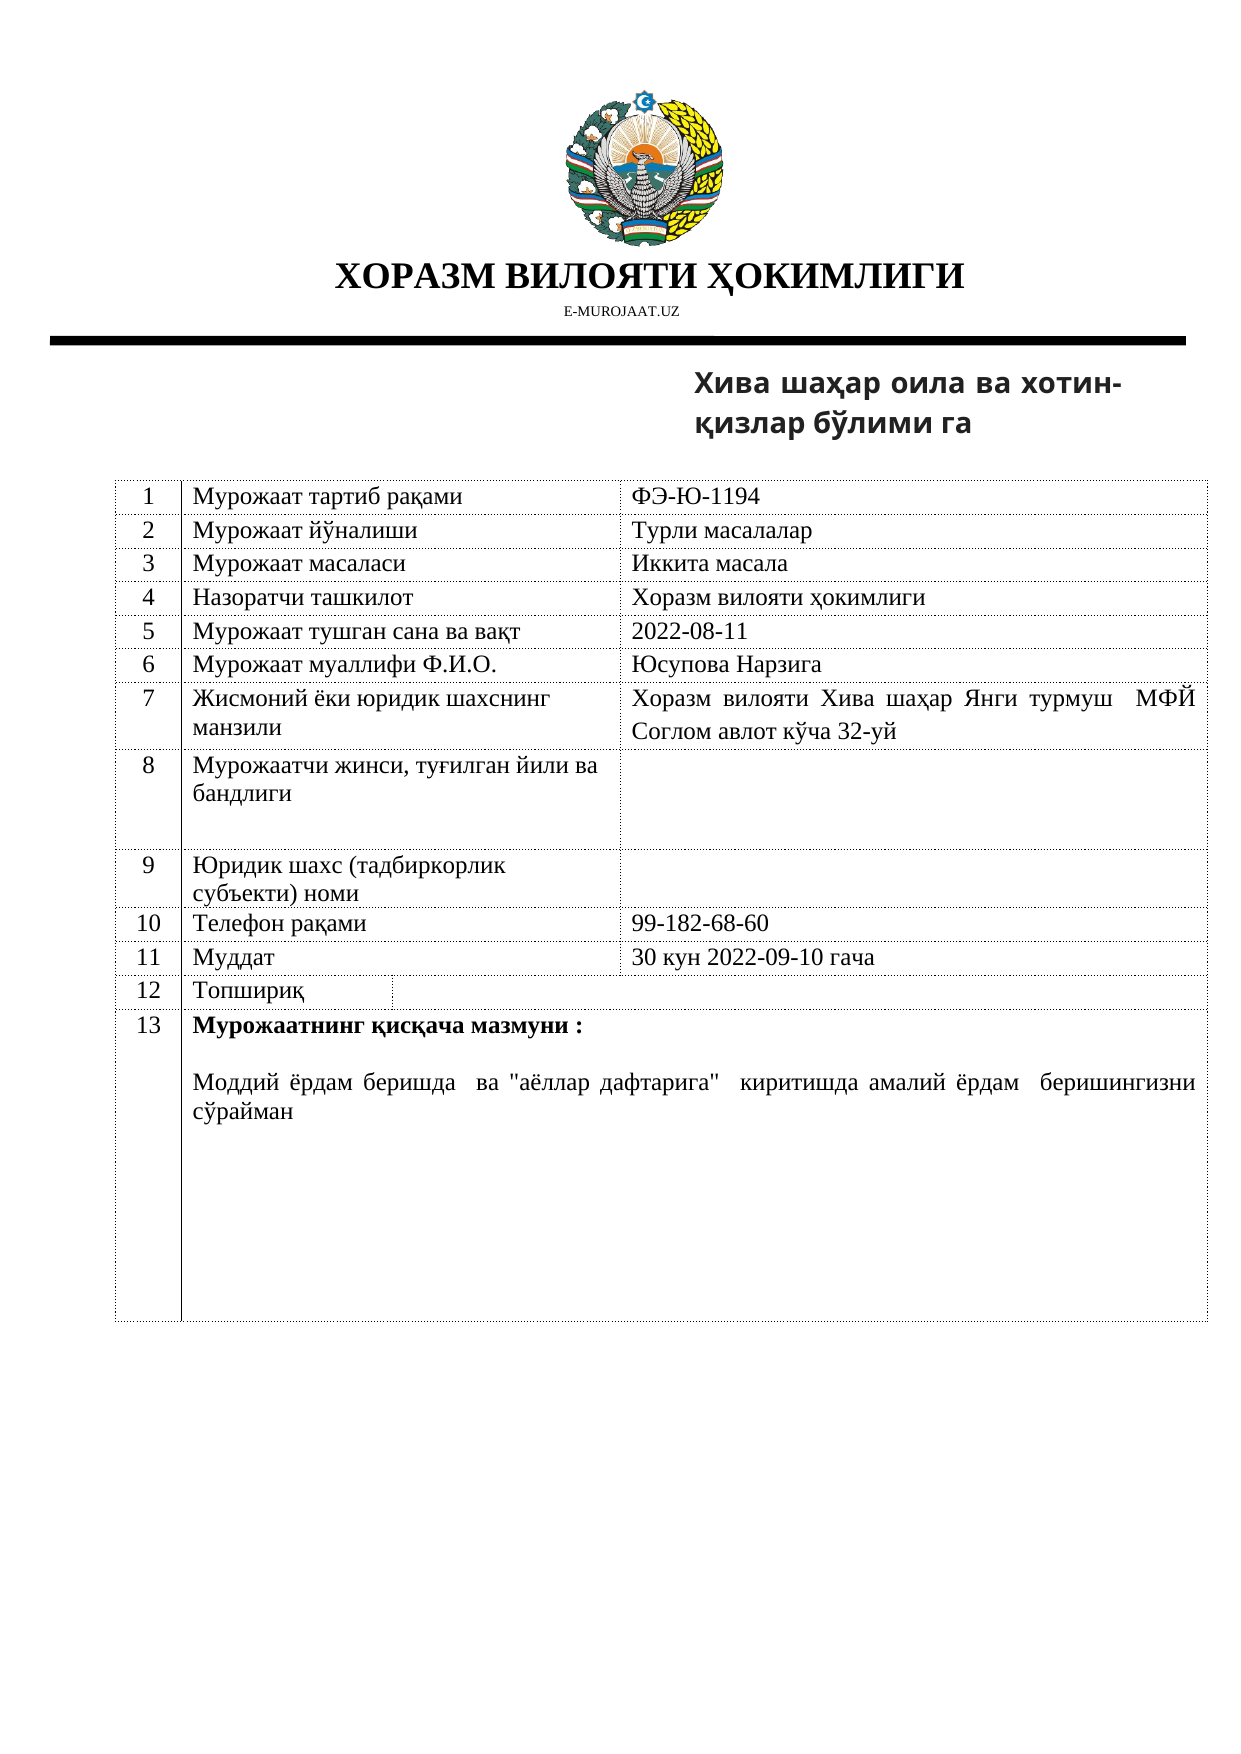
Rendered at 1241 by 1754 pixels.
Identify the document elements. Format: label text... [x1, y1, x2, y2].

table_cell 4 [115, 581, 181, 615]
table_cell Муддат [182, 941, 620, 974]
table_cell Мурожаатнинг қисқача мазмуни : Моддий ёрдам беришда ва "аёллар дафтарига" киритишда амалий ёрдам беришингизни сўрайман [182, 1009, 1208, 1321]
picture [562, 88, 725, 248]
table_cell 2 [115, 514, 181, 547]
table_cell Жисмоний ёки юридик шахснинг манзили [182, 682, 620, 749]
table_cell 6 [115, 648, 181, 682]
table_cell Хоразм вилояти Хива шаҳар Янги турмуш МФЙ Соглом авлот кўча 32-уй [620, 682, 1208, 749]
table_cell 5 [115, 615, 181, 648]
table_cell Телефон рақами [182, 907, 620, 941]
text E-MUROJAAT.UZ [121, 303, 1122, 320]
table_cell Иккита масала [620, 548, 1208, 581]
table_cell Мурожаат муаллифи Ф.И.О. [182, 648, 620, 682]
table_cell Хоразм вилояти ҳокимлиги [620, 581, 1208, 615]
table_cell [392, 975, 1208, 1009]
table_cell Мурожаат масаласи [182, 548, 620, 581]
table_cell 10 [115, 907, 181, 941]
table_cell [620, 749, 1208, 849]
table_cell [620, 849, 1208, 907]
table_cell 30 кун 2022-09-10 гача [620, 941, 1208, 974]
table_cell Турли масалалар [620, 514, 1208, 547]
table_cell 7 [115, 682, 181, 749]
table_cell 11 [115, 941, 181, 974]
table_cell Мурожаатчи жинси, туғилган йили ва бандлиги [182, 749, 620, 849]
table_cell 99-182-68-60 [620, 907, 1208, 941]
table_cell Мурожаат йўналиши [182, 514, 620, 547]
text ХОРАЗМ ВИЛОЯТИ ҲОКИМЛИГИ [177, 89, 1122, 297]
table_cell Юридик шахс (тадбиркорлик субъекти) номи [182, 849, 620, 907]
table_cell Топшириқ [182, 975, 392, 1009]
table_header 1 [115, 480, 181, 514]
table_cell 8 [115, 749, 181, 849]
table_header ФЭ-Ю-1194 [620, 480, 1208, 514]
table_cell Юсупова Нарзига [620, 648, 1208, 682]
table_cell 3 [115, 548, 181, 581]
text Хива шаҳар оила ва хотин-қизлар бўлими га [694, 362, 1122, 442]
table_cell 13 [115, 1009, 181, 1321]
table_cell Назоратчи ташкилот [182, 581, 620, 615]
table_cell Мурожаат тушган сана ва вақт [182, 615, 620, 648]
table_cell 9 [115, 849, 181, 907]
table_header Мурожаат тартиб рақами [181, 480, 620, 514]
table_cell 12 [115, 975, 181, 1009]
table_cell 2022-08-11 [620, 615, 1208, 648]
